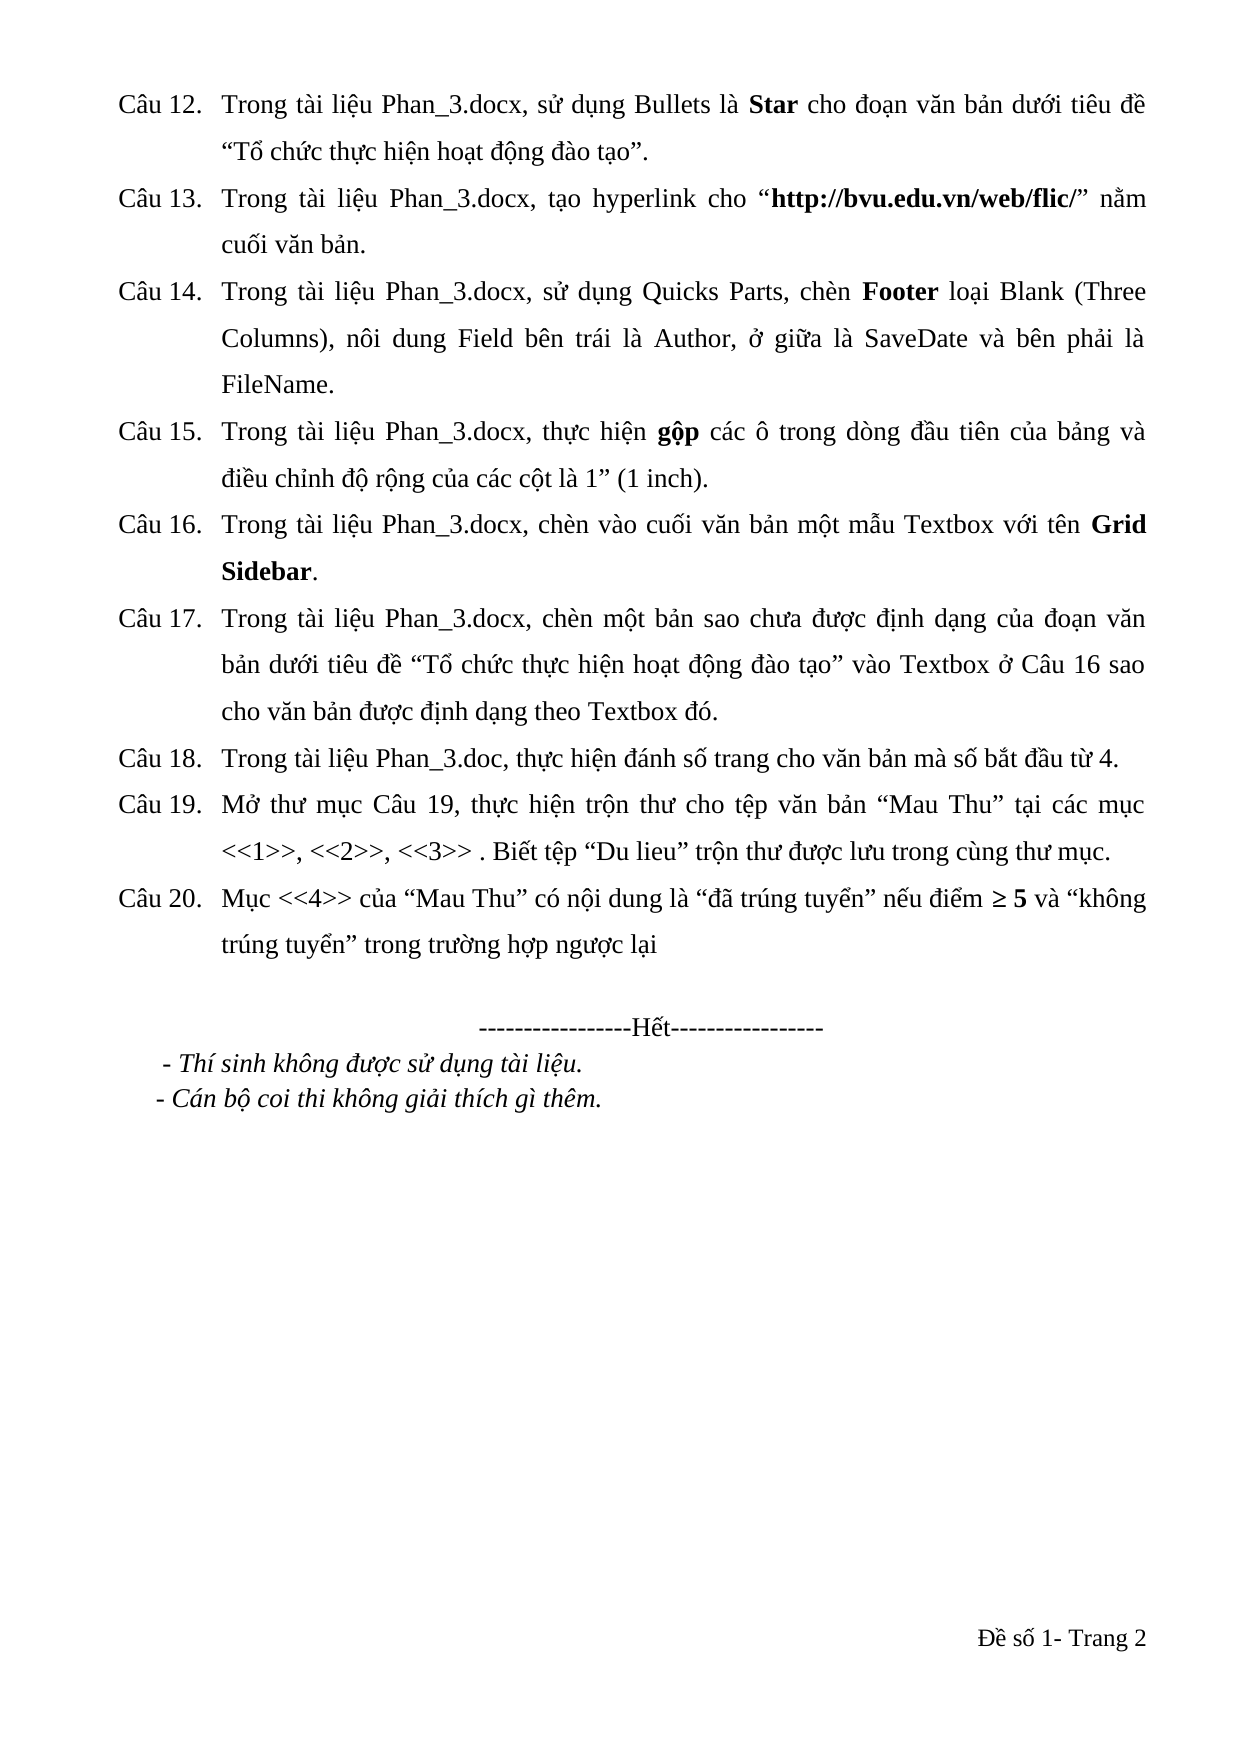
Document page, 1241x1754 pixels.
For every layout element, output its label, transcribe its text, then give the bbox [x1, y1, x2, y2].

list - Thí sinh không được sử dụng tài liệu. [156, 1047, 1146, 1078]
list Trong tài liệu Phan_3.docx, tạo hyperlink cho “http://bvu.edu.vn/web/flic/” nằm cuối văn bản. [118, 182, 1146, 260]
list -----------------Hết----------------- [156, 1011, 1146, 1042]
list - Cán bộ coi thi không giải thích gì thêm. [156, 1082, 1146, 1114]
list Trong tài liệu Phan_3.doc, thực hiện đánh số trang cho văn bản mà số bắt đầu từ 4. [118, 742, 1146, 773]
list Trong tài liệu Phan_3.docx, sử dụng Bullets là Star cho đoạn văn bản dưới tiêu đề “Tổ chức thực hiện hoạt động đào tạo”. [118, 89, 1146, 166]
list Mục <<4>> của “Mau Thu” có nội dung là “đã trúng tuyển” nếu điểm ≥ 5 và “không trúng tuyển” trong trường hợp ngược lại [118, 882, 1146, 960]
list Trong tài liệu Phan_3.docx, chèn một bản sao chưa được định dạng của đoạn văn bản dưới tiêu đề “Tổ chức thực hiện hoạt động đào tạo” vào Textbox ở Câu 16 sao cho văn bản được định dạng theo Textbox đó. [118, 602, 1146, 726]
list Trong tài liệu Phan_3.docx, thực hiện gộp các ô trong dòng đầu tiên của bảng và điều chỉnh độ rộng của các cột là 1” (1 inch). [118, 415, 1146, 493]
list Trong tài liệu Phan_3.docx, sử dụng Quicks Parts, chèn Footer loại Blank (Three Columns), nôi dung Field bên trái là Author, ở giữa là SaveDate và bên phải là FileName. [118, 275, 1146, 400]
list Mở thư mục Câu 19, thực hiện trộn thư cho tệp văn bản “Mau Thu” tại các mục <<1>>, <<2>>, <<3>> . Biết tệp “Du lieu” trộn thư được lưu trong cùng thư mục. [118, 789, 1146, 866]
list Trong tài liệu Phan_3.docx, chèn vào cuối văn bản một mẫu Textbox với tên Grid Sidebar. [118, 509, 1146, 586]
